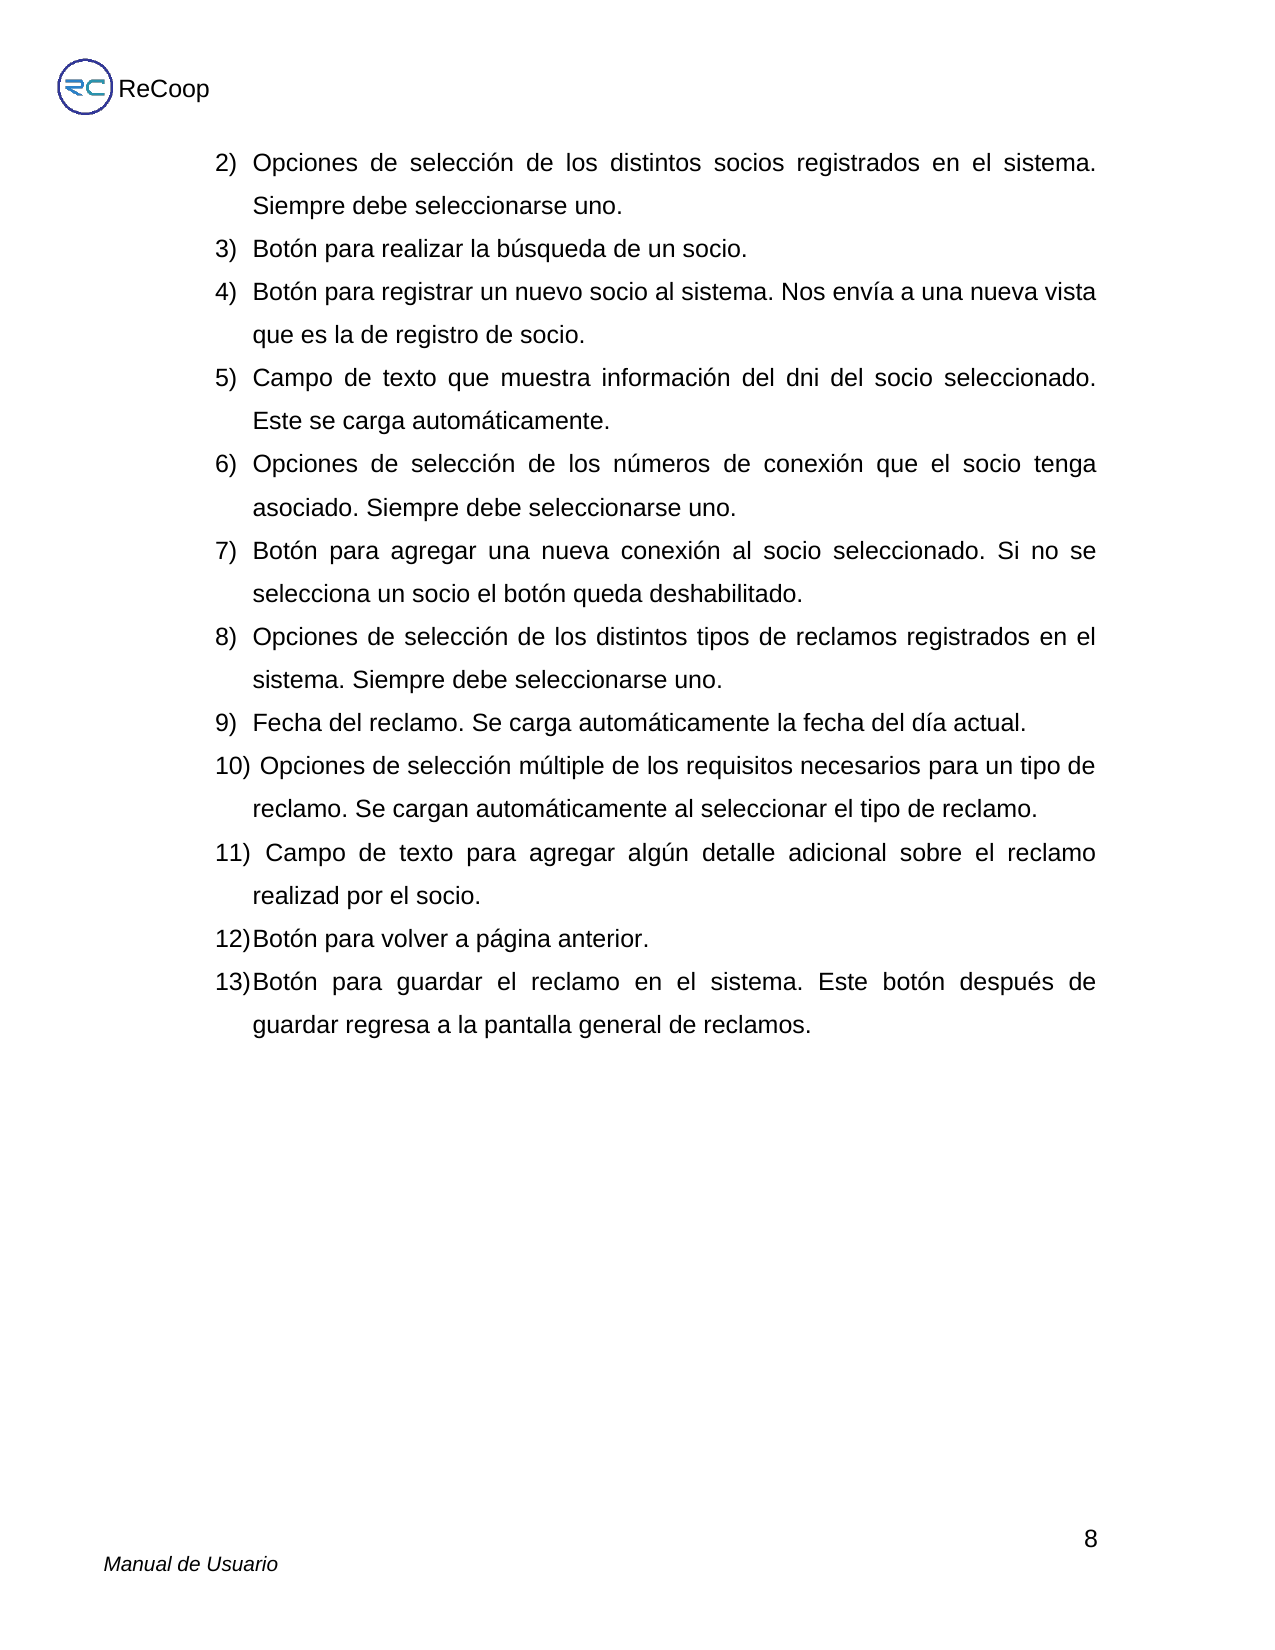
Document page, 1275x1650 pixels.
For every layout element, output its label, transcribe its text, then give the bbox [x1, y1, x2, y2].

list Botón para registrar un nuevo socio al sistema. Nos envía a una nueva vista que es la de registro de socio. [215, 277, 1098, 349]
list Opciones de selección múltiple de los requisitos necesarios para un tipo de reclamo. Se cargan automáticamente al seleccionar el tipo de reclamo. [215, 751, 1098, 823]
picture [55, 56, 115, 117]
list Botón para agregar una nueva conexión al socio seleccionado. Si no se selecciona un socio el botón queda deshabilitado. [215, 536, 1098, 608]
list Opciones de selección de los números de conexión que el socio tenga asociado. Siempre debe seleccionarse uno. [215, 449, 1098, 521]
list Campo de texto para agregar algún detalle adicional sobre el reclamo realizad por el socio. [215, 838, 1098, 909]
list Botón para guardar el reclamo en el sistema. Este botón después de guardar regresa a la pantalla general de reclamos. [215, 967, 1098, 1039]
list Fecha del reclamo. Se carga automáticamente la fecha del día actual. [215, 708, 1098, 737]
list Campo de texto que muestra información del dni del socio seleccionado. Este se carga automáticamente. [215, 363, 1098, 435]
list Botón para realizar la búsqueda de un socio. [215, 234, 1098, 263]
list Opciones de selección de los distintos tipos de reclamos registrados en el sistema. Siempre debe seleccionarse uno. [215, 622, 1098, 694]
list Opciones de selección de los distintos socios registrados en el sistema. Siempre debe seleccionarse uno. [215, 148, 1098, 219]
list Botón para volver a página anterior. [215, 924, 1098, 953]
